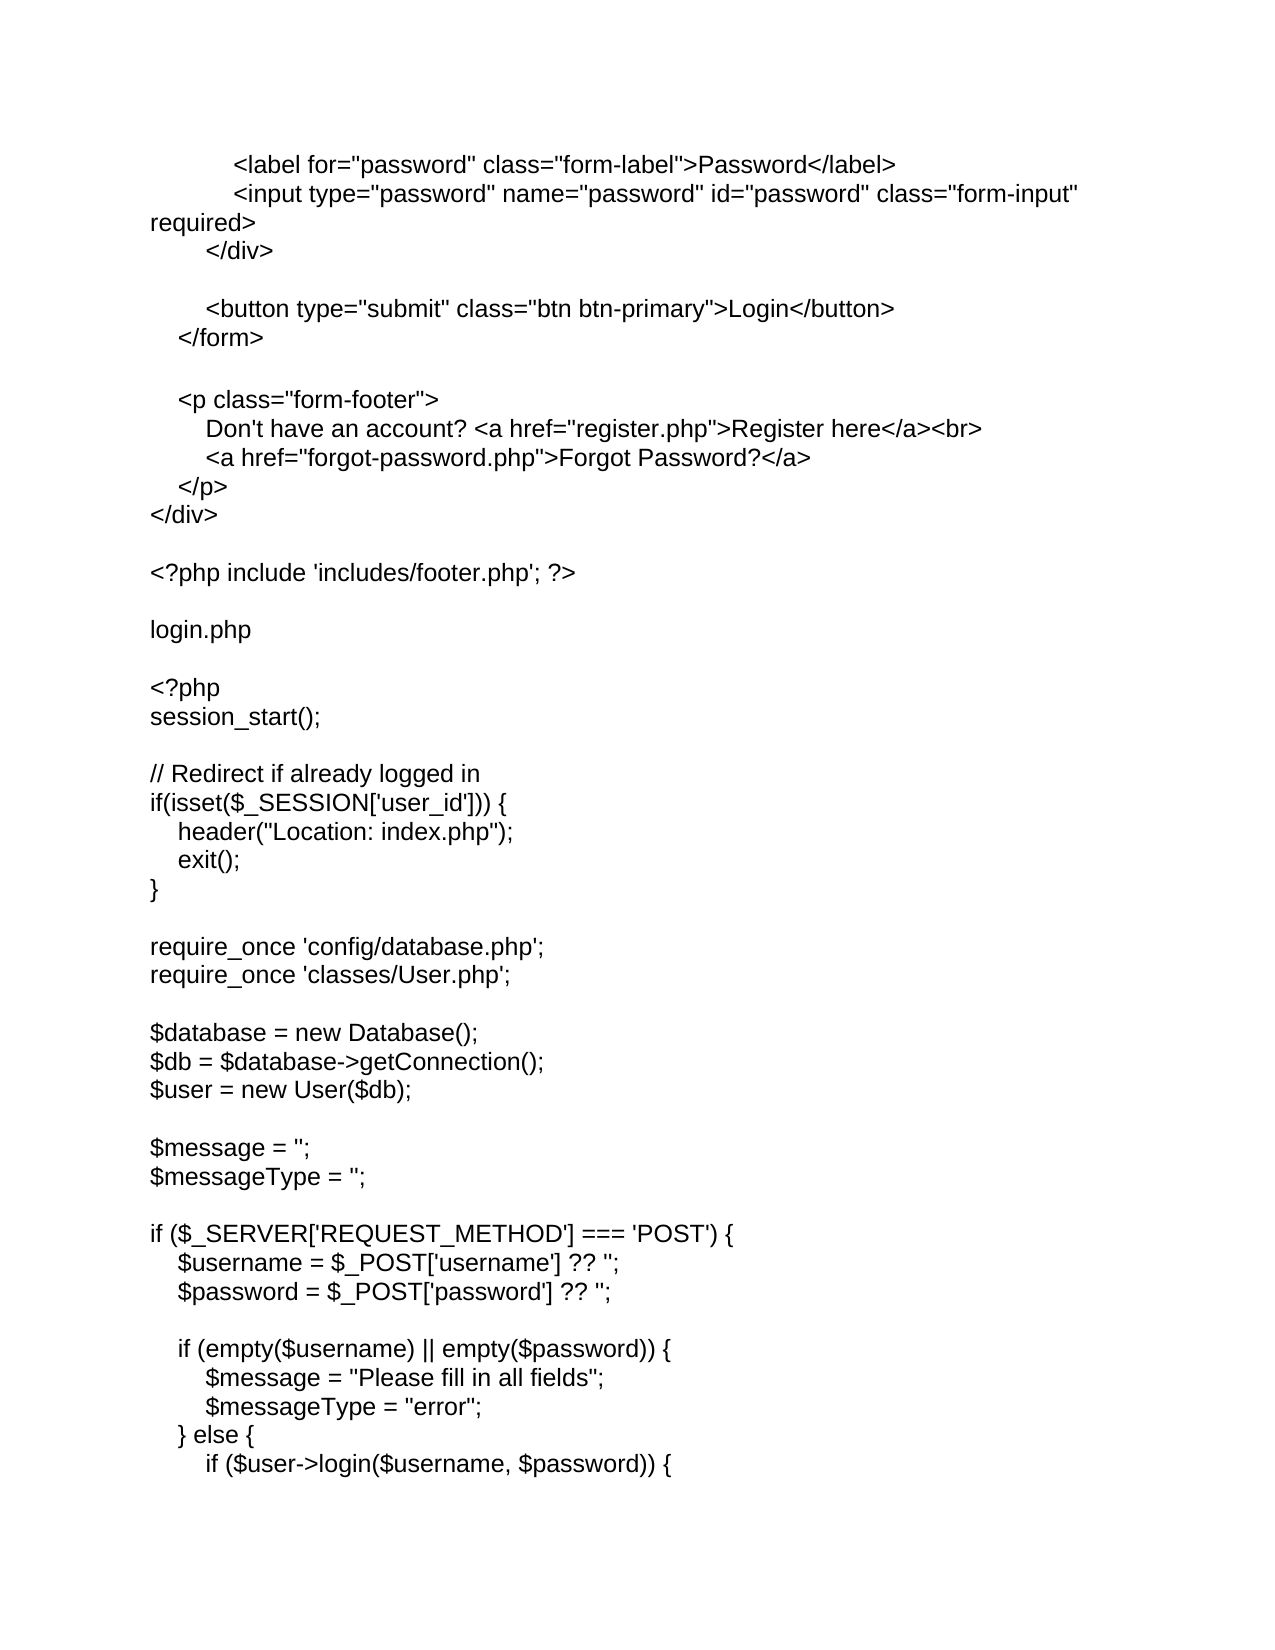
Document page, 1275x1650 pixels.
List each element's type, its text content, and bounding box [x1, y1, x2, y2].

text } else { [150, 1420, 1125, 1449]
text </div> [150, 500, 1125, 529]
text } [150, 874, 1125, 903]
text if(isset($_SESSION['user_id'])) { [150, 788, 1125, 817]
text login.php [150, 615, 1125, 644]
text $messageType = "error"; [150, 1392, 1125, 1420]
text if ($user->login($username, $password)) { [150, 1449, 1125, 1478]
text // Redirect if already logged in [150, 759, 1125, 788]
text $database = new Database(); [150, 1018, 1125, 1047]
text if ($_SERVER['REQUEST_METHOD'] === 'POST') { [150, 1219, 1125, 1248]
text require_once 'classes/User.php'; [150, 960, 1125, 989]
text require_once 'config/database.php'; [150, 932, 1125, 960]
text <?php [150, 673, 1125, 702]
text Don't have an account? <a href="register.php">Register here</a><br> [150, 414, 1125, 443]
text $db = $database->getConnection(); [150, 1047, 1125, 1075]
text <input type="password" name="password" id="password" class="form-input" required> [150, 179, 1125, 236]
text $password = $_POST['password'] ?? ''; [150, 1277, 1125, 1305]
text <?php include 'includes/footer.php'; ?> [150, 558, 1125, 587]
text </p> [150, 472, 1125, 500]
text $messageType = ''; [150, 1162, 1125, 1190]
text exit(); [150, 845, 1125, 874]
text <a href="forgot-password.php">Forgot Password?</a> [150, 443, 1125, 472]
text $username = $_POST['username'] ?? ''; [150, 1248, 1125, 1277]
text </form> [150, 322, 1125, 351]
text if (empty($username) || empty($password)) { [150, 1334, 1125, 1363]
text $message = ''; [150, 1133, 1125, 1162]
text $message = "Please fill in all fields"; [150, 1363, 1125, 1392]
text <label for="password" class="form-label">Password</label> [150, 150, 1125, 179]
text header("Location: index.php"); [150, 817, 1125, 845]
text <button type="submit" class="btn btn-primary">Login</button> [150, 294, 1125, 322]
text $user = new User($db); [150, 1075, 1125, 1104]
text <p class="form-footer"> [150, 385, 1125, 414]
text </div> [150, 236, 1125, 265]
text session_start(); [150, 702, 1125, 730]
